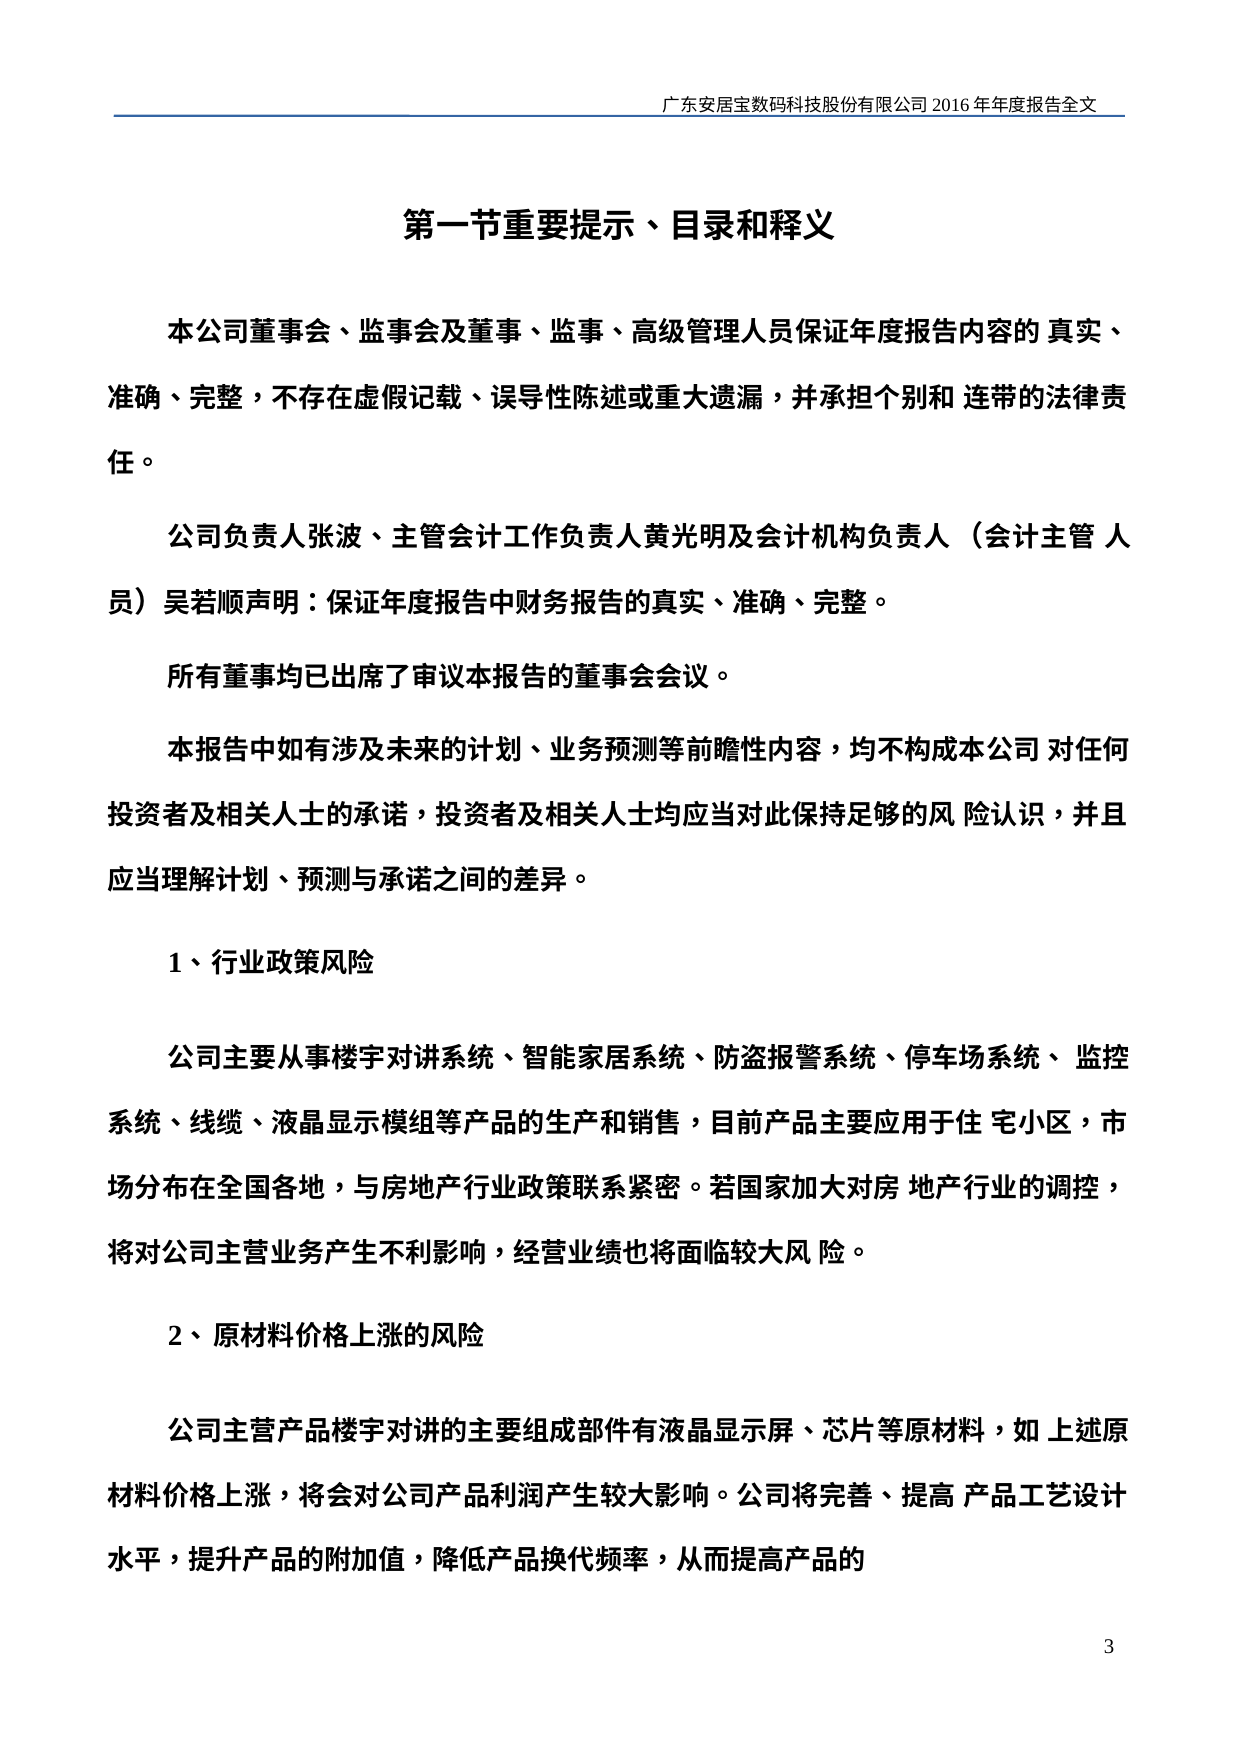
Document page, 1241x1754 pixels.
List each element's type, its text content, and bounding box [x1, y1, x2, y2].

text 公司负责人张波、主管会计工作负责人黄光明及会计机构负责人（会计主管 人员）吴若顺声明：保证年度报告中财务报告的真实、准确、完整。 [107, 494, 1131, 626]
text 公司主营产品楼宇对讲的主要组成部件有液晶显示屏、芯片等原材料，如 上述原材料价格上涨，将会对公司产品利润产生较大影响。公司将完善、提高 产品工艺设计水平，提升产品的附加值，降低产品换代频率，从而提高产品的 [107, 1388, 1131, 1583]
text 第一节重要提示、目录和释义 [107, 202, 1131, 247]
text 1、 行业政策风险 [107, 944, 1131, 981]
text 公司主要从事楼宇对讲系统、智能家居系统、防盗报警系统、停车场系统、 监控系统、线缆、液晶显示模组等产品的生产和销售，目前产品主要应用于住 宅小区，市场分布在全国各地，与房地产行业政策联系紧密。若国家加大对房 地产行业的调控，将对公司主营业务产生不利影响，经营业绩也将面临较大风 险。 [107, 1015, 1131, 1275]
text 2、 原材料价格上涨的风险 [107, 1317, 1131, 1354]
text 所有董事均已出席了审议本报告的董事会会议。 [107, 634, 1131, 699]
text 本报告中如有涉及未来的计划、业务预测等前瞻性内容，均不构成本公司 对任何投资者及相关人士的承诺，投资者及相关人士均应当对此保持足够的风 险认识，并且应当理解计划、预测与承诺之间的差异。 [107, 708, 1131, 902]
text 本公司董事会、监事会及董事、监事、高级管理人员保证年度报告内容的 真实、准确、完整，不存在虚假记载、误导性陈述或重大遗漏，并承担个别和 连带的法律责任。 [107, 289, 1131, 486]
